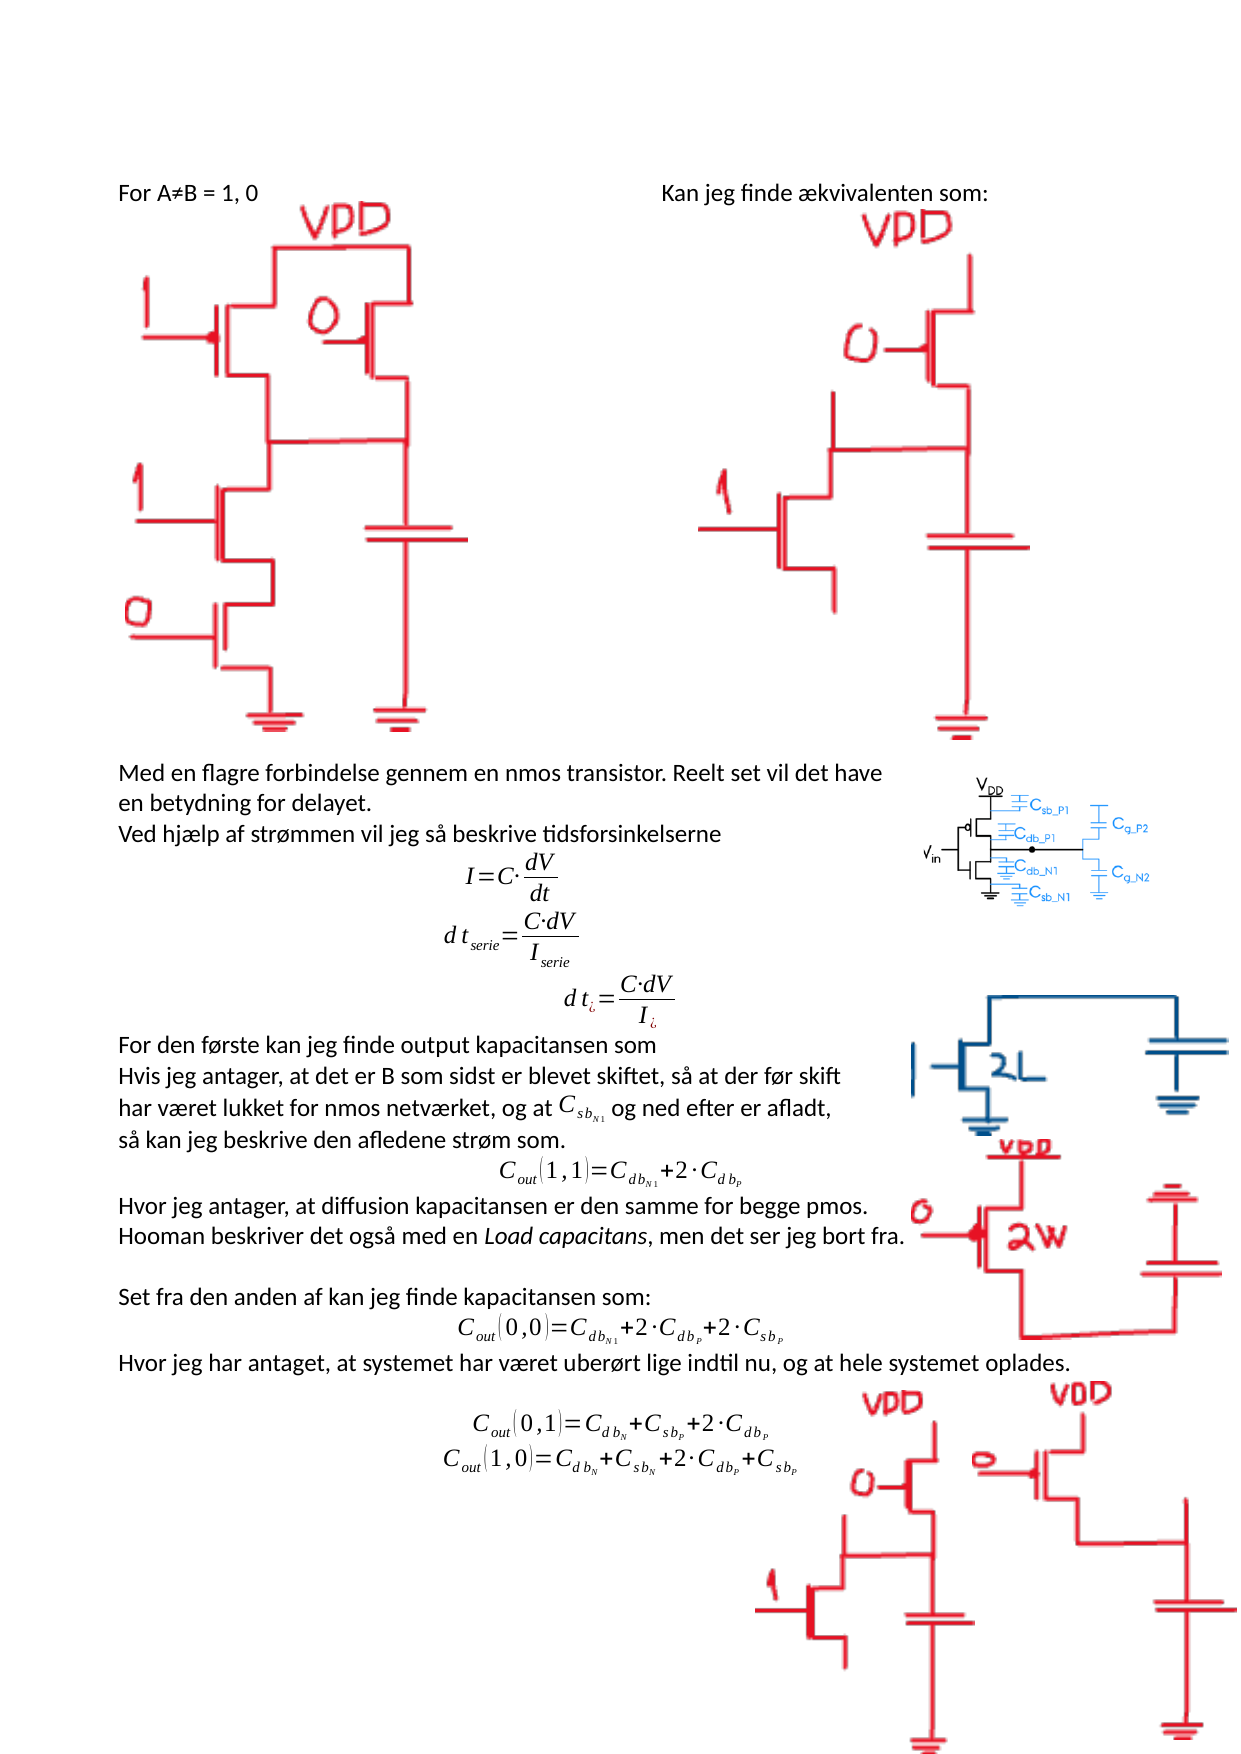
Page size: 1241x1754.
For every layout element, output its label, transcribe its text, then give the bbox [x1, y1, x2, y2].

text Hvor jeg antager, at diffusion kapacitansen er den samme for begge pmos. [118, 1190, 911, 1220]
text Set fra den anden af kan jeg finde kapacitansen som: [118, 1281, 911, 1312]
text så kan jeg beskrive den afledene strøm som. [118, 1124, 1122, 1155]
text For den første kan jeg finde output kapacitansen som [118, 1030, 911, 1060]
text har været lukket for nmos netværket, og at og ned efter er afladt, [118, 1091, 911, 1124]
text For A≠B = 1, 0 Kan jeg finde ækvivalenten som: [118, 177, 1122, 208]
text Hooman beskriver det også med en Load capacitans, men det ser jeg bort fra. [118, 1220, 911, 1251]
text Hvor jeg har antaget, at systemet har været uberørt lige indtil nu, og at hele systemet oplades. [118, 1347, 1122, 1377]
picture [125, 201, 468, 732]
picture [911, 1139, 1222, 1340]
picture [911, 995, 1229, 1136]
picture [923, 762, 1152, 930]
text Hvis jeg antager, at det er B som sidst er blevet skiftet, så at der før skift [118, 1060, 911, 1091]
text Med en flagre forbindelse gennem en nmos transistor. Reelt set vil det have en betydning for delayet. [118, 757, 1122, 818]
picture [755, 1381, 1237, 1754]
text Ved hjælp af strømmen vil jeg så beskrive tidsforsinkelserne [118, 818, 923, 849]
picture [698, 209, 1030, 740]
